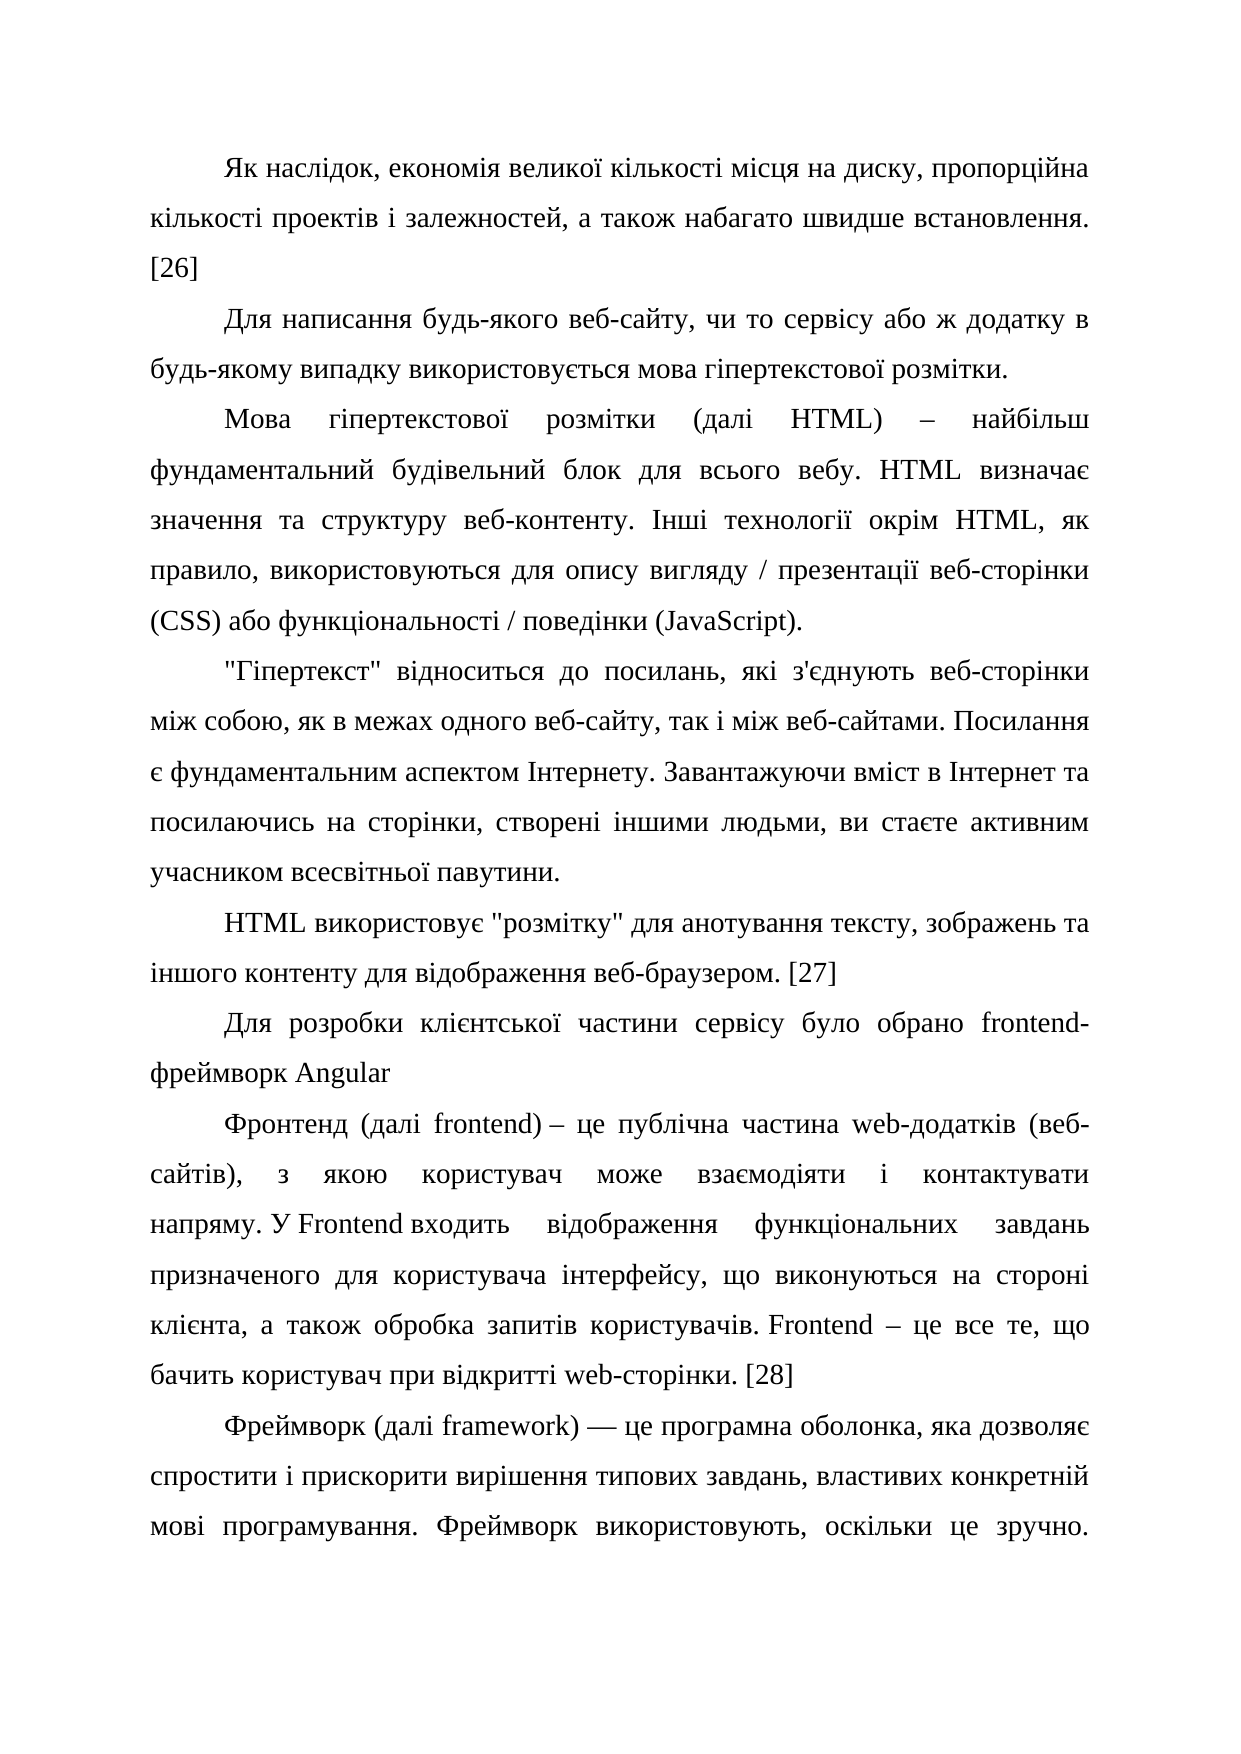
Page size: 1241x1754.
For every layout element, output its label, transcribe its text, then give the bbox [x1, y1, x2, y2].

text HTML використовує "розмітку" для анотування тексту, зображень та іншого контенту для відображення веб-браузером. [27] [150, 905, 1090, 988]
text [150, 1408, 1090, 1542]
text Як наслідок, економія великої кількості місця на диску, пропорційна кількості проектів і залежностей, а також набагато швидше встановлення. [26] [150, 150, 1090, 284]
text Фронтенд (далі frontend) – це публічна частина web-додатків (веб-сайтів), з якою користувач може взаємодіяти і контактувати напряму. У Frontend входить відображення функціональних завдань призначеного для користувача інтерфейсу, що виконуються на стороні клієнта, а також обробка запитів користувачів. Frontend – це все те, що бачить користувач при відкритті web-сторінки. [28] [150, 1106, 1090, 1391]
text Для написання будь-якого веб-сайту, чи то сервісу або ж додатку в будь-якому випадку використовується мова гіпертекстової розмітки. [150, 301, 1090, 385]
text Для розробки клієнтської частини сервісу було обрано frontend-фреймворк Angular [150, 1005, 1090, 1089]
text Мова гіпертекстової розмітки (далі HTML) – найбільш фундаментальний будівельний блок для всього вебу. HTML визначає значення та структуру веб-контенту. Інші технології окрім HTML, як правило, використовуються для опису вигляду / презентації веб-сторінки (CSS) або функціональності / поведінки (JavaScript). [150, 402, 1090, 636]
text "Гіпертекст" відноситься до посилань, які з'єднують веб-сторінки між собою, як в межах одного веб-сайту, так і між веб-сайтами. Посилання є фундаментальним аспектом Інтернету. Завантажуючи вміст в Інтернет та посилаючись на сторінки, створені іншими людьми, ви стаєте активним учасником всесвітньої павутини. [150, 653, 1090, 888]
